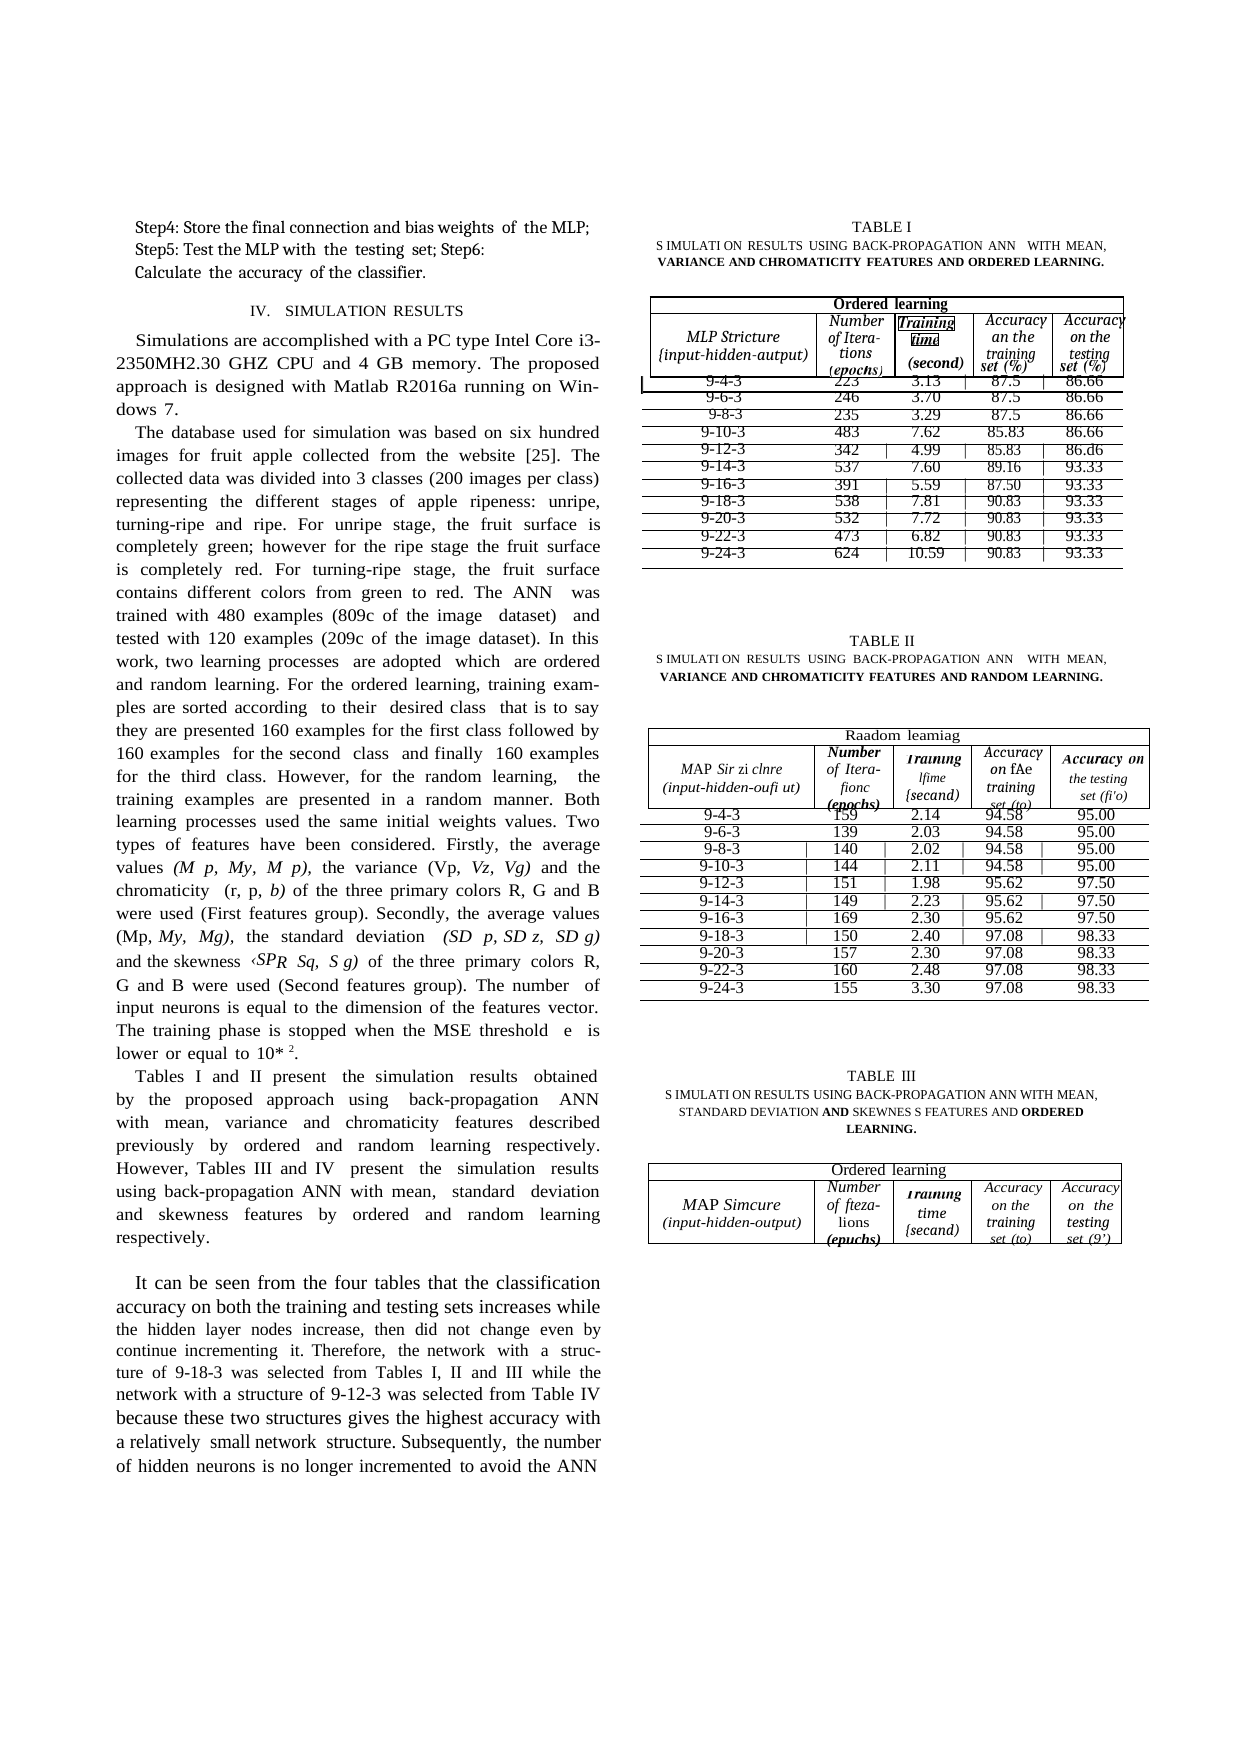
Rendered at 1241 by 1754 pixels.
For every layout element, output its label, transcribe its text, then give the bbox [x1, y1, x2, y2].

table_cell | [774, 877, 820, 893]
table_cell 97.08 [975, 929, 1030, 945]
table_cell | [953, 549, 977, 567]
table_header 9-4-3 [642, 374, 790, 391]
table_cell [1030, 877, 1060, 893]
table_cell 538 [790, 497, 872, 513]
table_cell 9-16-3 [642, 480, 790, 496]
table_cell 90.83 | [977, 531, 1055, 548]
table_cell 157 [820, 946, 870, 962]
table_cell 391 [790, 480, 872, 496]
table_cell [950, 877, 975, 893]
table_header | [953, 378, 977, 391]
table_cell 98.33 [1060, 964, 1148, 980]
table_cell [950, 964, 975, 980]
table_cell 89.16 | [977, 462, 1055, 478]
table_cell 97.08 [975, 964, 1030, 980]
table_cell 94.58 [975, 842, 1030, 858]
table_cell 87.50 | [977, 480, 1055, 496]
text TABLE III [655, 1067, 1108, 1085]
table_cell 97.50 [1060, 877, 1148, 893]
table_cell 6.82 [898, 531, 953, 548]
table_cell [870, 825, 898, 841]
text Step5: Test the MLP with the testing set; Step6: Calculate the accuracy of the classifier. [135, 240, 497, 283]
table_cell 2.30 [899, 946, 949, 962]
table_cell [870, 911, 898, 928]
table_cell 9-8-3 [642, 410, 790, 426]
table_cell 97.50 [1060, 911, 1148, 928]
table_header [872, 378, 898, 391]
table_cell | [872, 514, 898, 530]
table_cell 9-22-3 [640, 964, 774, 980]
table_cell | [870, 877, 898, 893]
table_cell | [870, 894, 884, 910]
table_cell 98.33 [1060, 981, 1148, 999]
table_cell 98.33 [1060, 946, 1148, 962]
table_cell 95.62 [975, 911, 1030, 928]
table_header [870, 809, 898, 824]
table_cell [774, 946, 820, 962]
table_cell 1.98 [899, 877, 949, 893]
table_cell [870, 946, 898, 962]
table_cell | [774, 929, 806, 945]
table_cell 86.66 [1055, 427, 1123, 444]
text Simulations are accomplished with a PC type Intel Core i3-2350MH2.30 GHZ CPU and 4 GB memory. The proposed approach is designed with Matlab R2016a running on Win- dows 7. [116, 330, 600, 419]
table_cell | [774, 911, 820, 928]
table_cell 98.33 [1060, 929, 1148, 945]
table_cell | [807, 929, 820, 945]
table_cell 139 [820, 825, 870, 841]
table_cell [774, 825, 820, 841]
table_cell 2.48 [899, 964, 949, 980]
text S IMULATI ON RESULTS USING BACK-PROPAGATION ANN WITH MEAN, [654, 652, 1108, 667]
table_cell | [870, 860, 898, 876]
table_cell 90.83 | [977, 497, 1055, 513]
table_cell 537 [790, 462, 872, 478]
table_cell 86.66 [1055, 393, 1123, 409]
text TABLE II [655, 632, 1108, 650]
table_cell [774, 964, 820, 980]
table_cell 7.81 [898, 497, 953, 513]
table_cell 90.83 | [977, 514, 1055, 530]
table_cell | [872, 480, 886, 496]
table_cell | [1042, 929, 1060, 945]
table_cell 95.00 [1060, 860, 1148, 876]
table_cell 144 [820, 860, 870, 876]
table_cell 9-20-3 [640, 946, 774, 962]
table_cell 9-10-3 [642, 427, 790, 444]
table_cell [872, 462, 898, 478]
table_cell 9-12-3 [642, 445, 790, 461]
table_cell 97.08 [975, 946, 1030, 962]
text Step4: Store the final connection and bias weights of the MLP; [135, 217, 603, 238]
picture [906, 755, 962, 767]
table_cell 95.00 [1060, 842, 1148, 858]
table_cell | [872, 497, 898, 513]
table_cell [872, 427, 898, 444]
table_cell 150 [820, 929, 870, 945]
table_cell 9-10-3 [640, 860, 774, 876]
table_cell | [953, 497, 977, 513]
table_cell | [953, 531, 977, 548]
picture [829, 366, 883, 377]
table_cell 140 [820, 842, 870, 858]
picture [640, 376, 644, 394]
table_cell | [872, 445, 898, 461]
table_cell | [807, 842, 820, 858]
table_cell | [885, 894, 898, 910]
table_cell 235 [790, 410, 872, 426]
table_cell 9-8-3 [640, 842, 774, 858]
list SIMULATION RESULTS [250, 302, 605, 319]
table_cell 94.58 [975, 825, 1030, 841]
table_cell [1030, 981, 1060, 999]
table_cell 3.30 [899, 981, 949, 999]
table_cell [1030, 825, 1060, 841]
table_cell 95.62 [975, 877, 1030, 893]
table_cell [872, 410, 898, 426]
table_cell 93.33 [1055, 549, 1123, 567]
table_cell | [1042, 894, 1060, 910]
table_header 159 [820, 809, 870, 824]
table_cell 9-24-3 [642, 549, 790, 567]
table_cell 155 [820, 981, 870, 999]
picture [906, 1191, 962, 1202]
text S IMULATI ON RESULTS USING BACK-PROPAGATION ANN WITH MEAN, STANDARD DEVIATION AND SKEWNES S FEATURES AND ORDERED LEARNING. [654, 1086, 1108, 1136]
text Tables I and II present the simulation results obtained by the proposed approach using back-propagation ANN with mean, variance and chromaticity features described previously by ordered and random learning respectively. However, Tables III and IV present the simulation results using back-propagation ANN with mean, standard deviation and skewness features by ordered and random learning respectively. [116, 1066, 600, 1247]
table_cell | [774, 860, 820, 876]
picture [1061, 755, 1144, 767]
picture [899, 317, 954, 330]
table_header [774, 809, 820, 824]
table_cell 9-14-3 [642, 462, 790, 478]
table_cell [953, 410, 977, 426]
table_cell | [885, 842, 898, 858]
picture [980, 360, 1052, 374]
table_cell 7.72 [898, 514, 953, 530]
table_cell [870, 929, 898, 945]
table_cell [870, 964, 898, 980]
table_cell 7.60 [898, 462, 953, 478]
table_cell 9-14-3 [640, 894, 774, 910]
table_cell 3.29 [898, 410, 953, 426]
table_header 9-4-3 [640, 806, 774, 824]
table_cell 2.03 [899, 825, 949, 841]
table_cell 532 [790, 514, 872, 530]
table_cell 87.5 [977, 410, 1055, 426]
table_cell | [953, 445, 977, 461]
text S IMULATI ON RESULTS USING BACK-PROPAGATION ANN WITH MEAN, [654, 237, 1108, 253]
table_cell [774, 981, 820, 999]
table_cell 624 [790, 549, 872, 567]
table_cell | [807, 894, 820, 910]
table_cell 9-22-3 [642, 531, 790, 548]
table_cell 151 [820, 877, 870, 893]
table_cell 149 [820, 894, 870, 910]
table_cell [1030, 911, 1060, 928]
table_header [1030, 809, 1060, 824]
table_cell | [1042, 842, 1060, 858]
table_cell 93.33 [1055, 514, 1123, 530]
table_cell 9-24-3 [640, 981, 774, 999]
table_cell | [950, 860, 975, 876]
table_header 94.58 [975, 809, 1030, 824]
table_cell [1030, 964, 1060, 980]
table_cell 97.08 [975, 981, 1030, 999]
table_cell 5.59 [898, 480, 953, 496]
table_cell 9-20-3 [642, 514, 790, 530]
text TABLE I [655, 218, 1108, 236]
text VARIANCE AND CHROMATICITY FEATURES AND RANDOM LEARNING. [655, 670, 1107, 684]
table_cell 9-6-3 [640, 825, 774, 841]
table_cell | [872, 531, 898, 548]
table_cell 9-16-3 [640, 911, 774, 928]
table_header 95.00 [1060, 809, 1148, 824]
table_cell [950, 825, 975, 841]
table_header 3.13 [898, 378, 953, 391]
table_cell | [774, 894, 806, 910]
table_cell 93.33 [1055, 480, 1123, 496]
table_cell 85.83 [977, 427, 1055, 444]
table_cell [950, 946, 975, 962]
table_cell 7.62 [898, 427, 953, 444]
table_header 2.14 [899, 809, 949, 824]
table_header [950, 809, 975, 824]
table_header 87.5 | [977, 378, 1055, 391]
table_cell | [1030, 860, 1060, 876]
table_cell 483 [790, 427, 872, 444]
table_cell | [774, 842, 806, 858]
table_cell 160 [820, 964, 870, 980]
table_cell | [870, 842, 884, 858]
table_cell 2.11 [899, 860, 949, 876]
table_cell 2.02 [899, 842, 949, 858]
table_cell 4.99 [898, 445, 953, 461]
table_cell | [953, 514, 977, 530]
table_cell 86.d6 [1055, 445, 1123, 461]
table_header 223 [790, 378, 872, 391]
table_cell 3.70 [898, 393, 953, 409]
table_cell 9-12-3 [640, 877, 774, 893]
picture [912, 334, 938, 345]
table_cell | [872, 549, 898, 567]
table_cell 2.30 [899, 911, 949, 928]
table_cell [1030, 946, 1060, 962]
table_cell 2.40 [899, 929, 949, 945]
table_cell 473 [790, 531, 872, 548]
table_cell 169 [820, 911, 870, 928]
table_cell 95.62 [975, 894, 1030, 910]
table_cell 86.66 [1055, 410, 1123, 426]
table_cell 10.59 [898, 549, 953, 567]
table_cell 9-6-3 [642, 393, 790, 409]
table_cell | [950, 911, 975, 928]
table_header 86.66 [1055, 378, 1123, 391]
table_cell 93.33 [1055, 462, 1123, 478]
table_cell [953, 462, 977, 478]
table_cell 93.33 [1055, 531, 1123, 548]
text It can be seen from the four tables that the classification accuracy on both the training and testing sets increases while the hidden layer nodes increase, then did not change even by continue incrementing it. Therefore, the network with a struc- ture of 9-18-3 was selected from Tables I, II and III while the network with a structure of 9-12-3 was selected from Table IV because these two structures gives the highest accuracy with a relatively small network structure. Subsequently, the number of hidden neurons is no longer incremented to avoid the ANN [116, 1271, 601, 1476]
text VARIANCE AND CHROMATICITY FEATURES AND ORDERED LEARNING. [655, 255, 1106, 269]
table_cell 97.50 [1060, 894, 1148, 910]
table_cell 9-18-3 [642, 497, 790, 513]
table_cell 9-18-3 [640, 929, 774, 945]
table_cell 87.5 [977, 393, 1055, 409]
table_cell 95.00 [1060, 825, 1148, 841]
table_cell 85.83 | [977, 445, 1055, 461]
table_cell 94.58 [975, 860, 1030, 876]
table_cell [872, 393, 898, 409]
table_cell [870, 981, 898, 999]
table_cell [950, 981, 975, 999]
table_cell [953, 393, 977, 409]
text The database used for simulation was based on six hundred images for fruit apple collected from the website [25]. The collected data was divided into 3 classes (200 images per class) representing the different stages of apple ripeness: unripe, turning-ripe and ripe. For unripe stage, the fruit surface is completely green; however for the ripe stage the fruit surface is completely red. For turning-ripe stage, the fruit surface contains different colors from green to red. The ANN was trained with 480 examples (809c of the image dataset) and tested with 120 examples (209c of the image dataset). In this work, two learning processes are adopted which are ordered and random learning. For the ordered learning, training exam- ples are sorted according to their desired class that is to say they are presented 160 examples for the first class followed by 160 examples for the second class and finally 160 examples for the third class. However, for the random learning, the training examples are presented in a random manner. Both learning processes used the same initial weights values. Two types of features have been considered. Firstly, the average values (M p, My, M p), the variance (Vp, Vz, Vg) and the chromaticity (r, p, b) of the three primary colors R, G and B were used (First features group). Secondly, the average values (Mp, My, Mg), the standard deviation (SD p, SD z, SD g) and the skewness ‹SPR Sq, S g) of the three primary colors R, G and B were used (Second features group). The number of input neurons is equal to the dimension of the features vector. The training phase is stopped when the MSE threshold e is lower or equal to 10* 2. [116, 422, 601, 1063]
table_cell [953, 427, 977, 444]
table_cell 342 [790, 445, 872, 461]
table_cell 90.83 | [977, 549, 1055, 567]
table_cell 2.23 [899, 894, 949, 910]
picture [1053, 360, 1106, 374]
table_cell 93.33 [1055, 497, 1123, 513]
table_cell 246 [790, 393, 872, 409]
